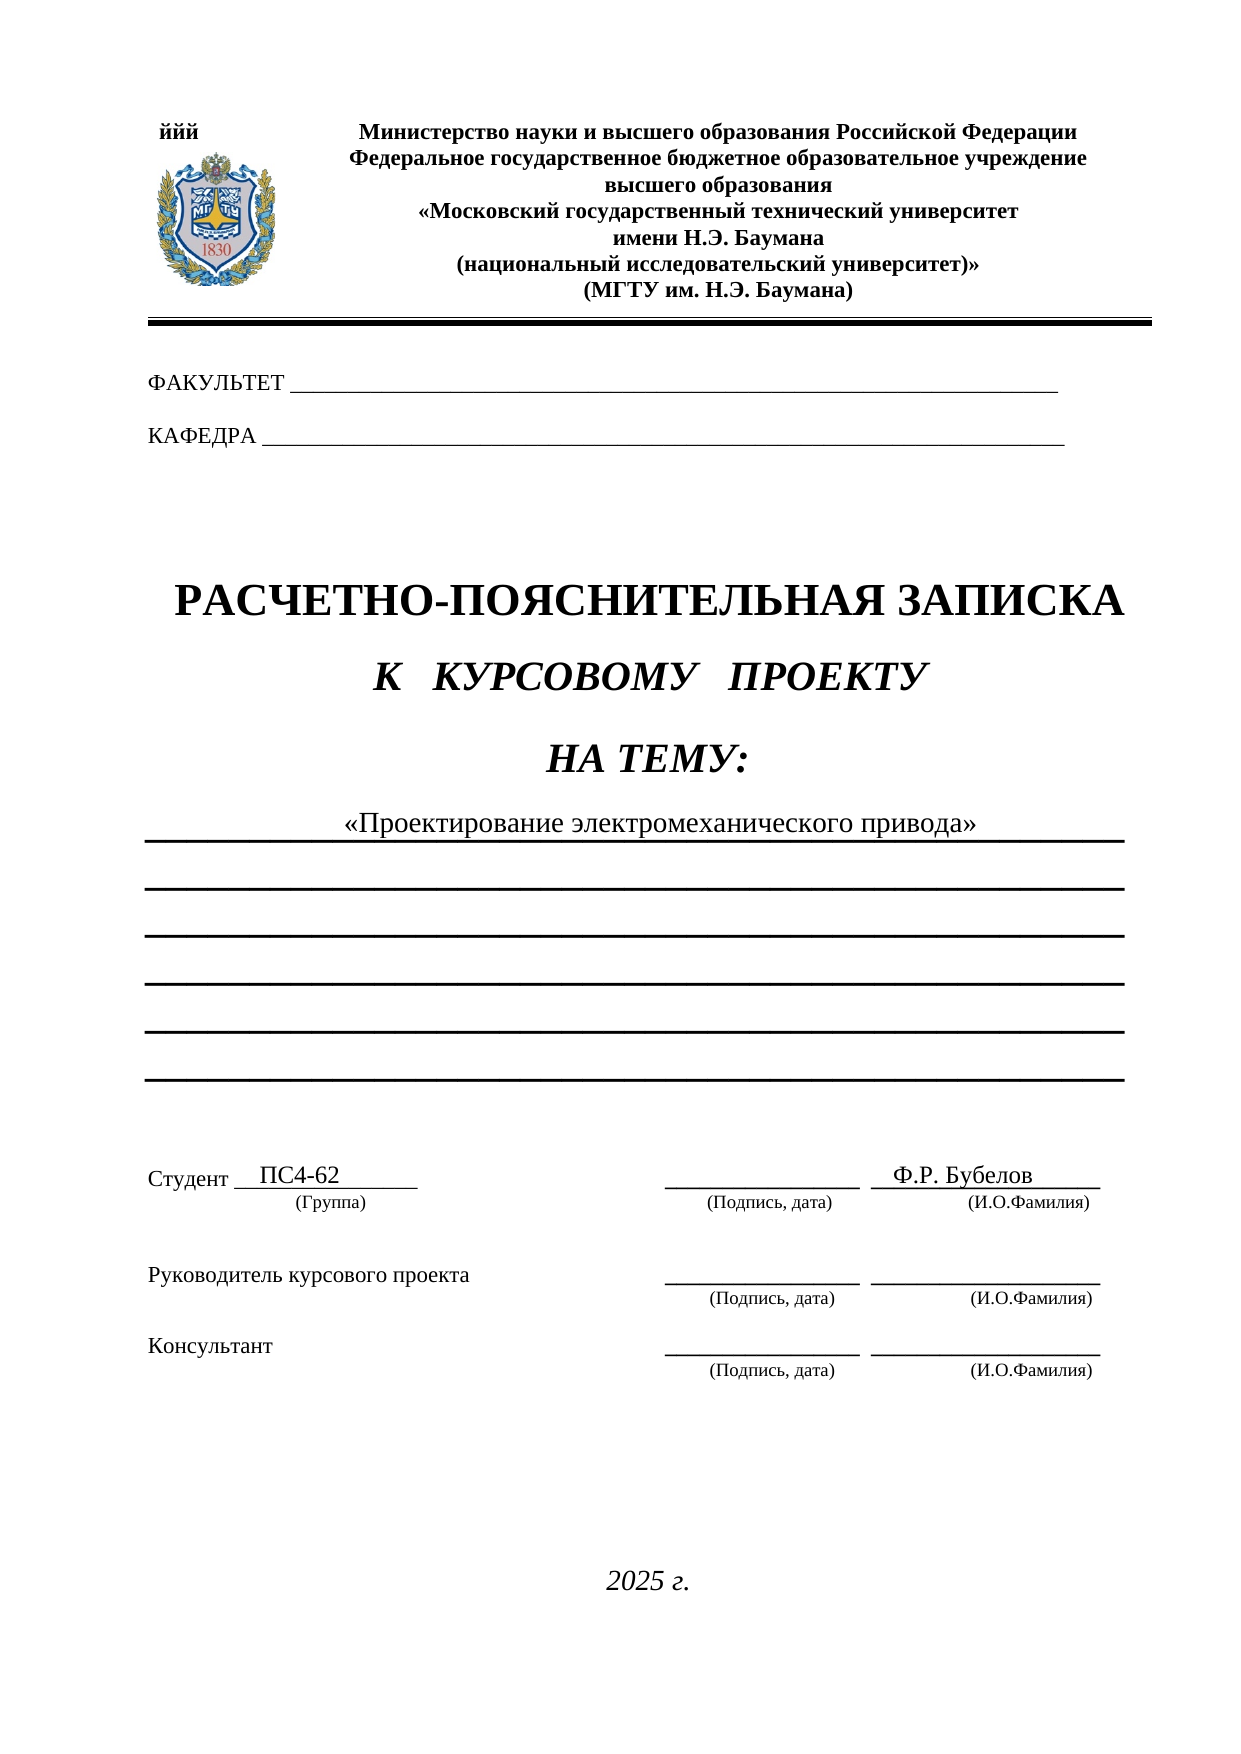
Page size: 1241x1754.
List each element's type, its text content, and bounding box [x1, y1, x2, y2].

text (Группа) (Подпись, дата) (И.О.Фамилия) [222, 1191, 1093, 1212]
text 2025 г. [148, 1563, 1152, 1596]
text Консультант _________________ ____________________ [148, 1333, 1152, 1359]
table_header Министерство науки и высшего образования Российской Федерации Федеральное государственное бюджетное образовательное учреждение высшего образования «Московский государственный технический университет имени Н.Э. Баумана (национальный исследовательский университет)» (МГТУ им. Н.Э. Баумана) [292, 118, 1145, 303]
text Студент ________________ _________________ ____________________ [148, 1164, 1152, 1191]
text _______________________________________________ [148, 846, 1152, 894]
text ФАКУЛЬТЕТ ___________________________________________________________________ [148, 369, 1152, 396]
text _______________________________________________ [148, 894, 1152, 942]
text (Подпись, дата) (И.О.Фамилия) [148, 1287, 1093, 1308]
text _______________________________________________ [148, 990, 1152, 1038]
text К КУРСОВОМУ ПРОЕКТУ [148, 652, 1152, 700]
text (Подпись, дата) (И.О.Фамилия) [148, 1359, 1093, 1381]
text РАСЧЕТНО-ПОЯСНИТЕЛЬНАЯ ЗАПИСКА [148, 573, 1152, 626]
text КАФЕДРА ______________________________________________________________________ [148, 422, 1152, 448]
table_header ййй [148, 118, 292, 303]
text Руководитель курсового проекта _________________ ____________________ [148, 1261, 1152, 1287]
text _______________________________________________ [148, 798, 1152, 846]
text _______________________________________________ [148, 942, 1152, 990]
picture [156, 152, 275, 286]
text НА ТЕМУ: [148, 733, 1152, 781]
text _______________________________________________ [148, 1038, 1152, 1086]
